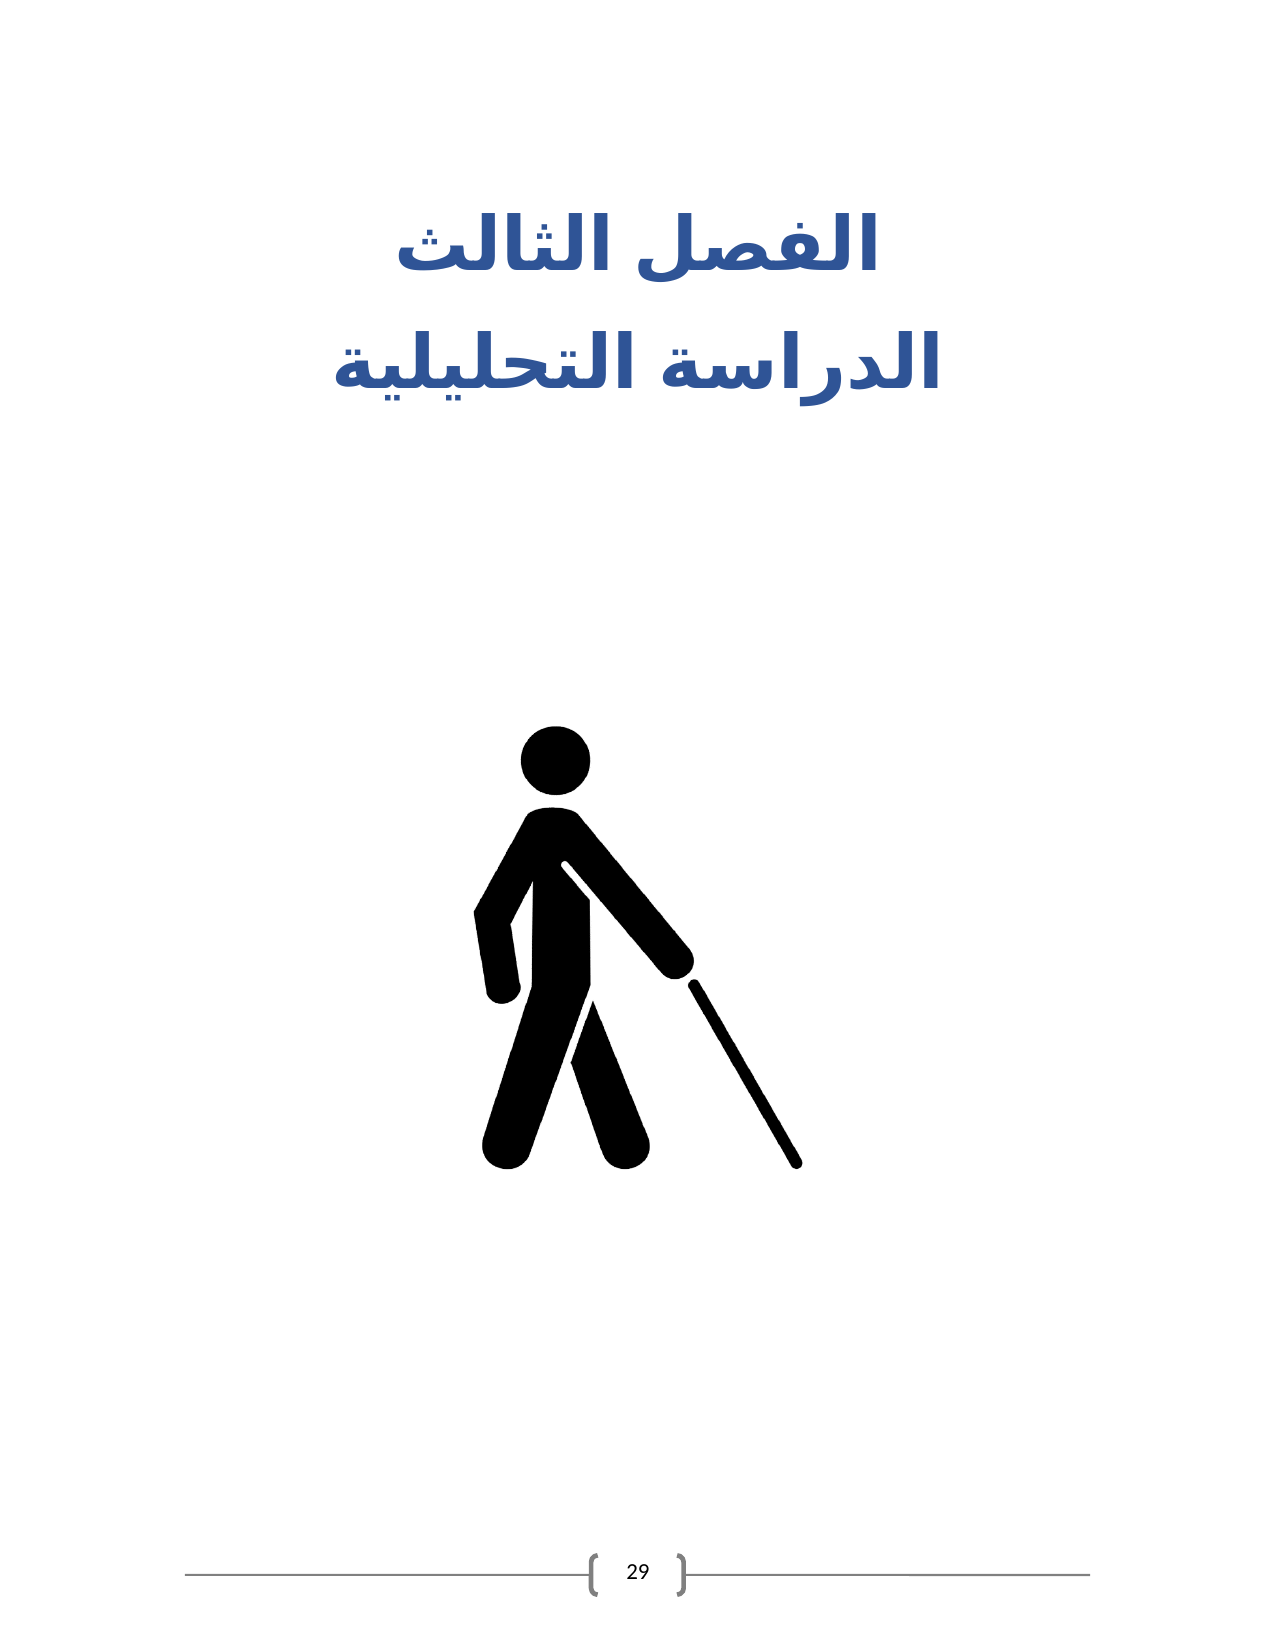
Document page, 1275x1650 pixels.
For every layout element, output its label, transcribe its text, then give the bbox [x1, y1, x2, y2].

text الدراسة التحليلية [150, 318, 1125, 404]
picture [452, 709, 823, 1236]
subtitle الفصل الثالث [150, 200, 1125, 286]
